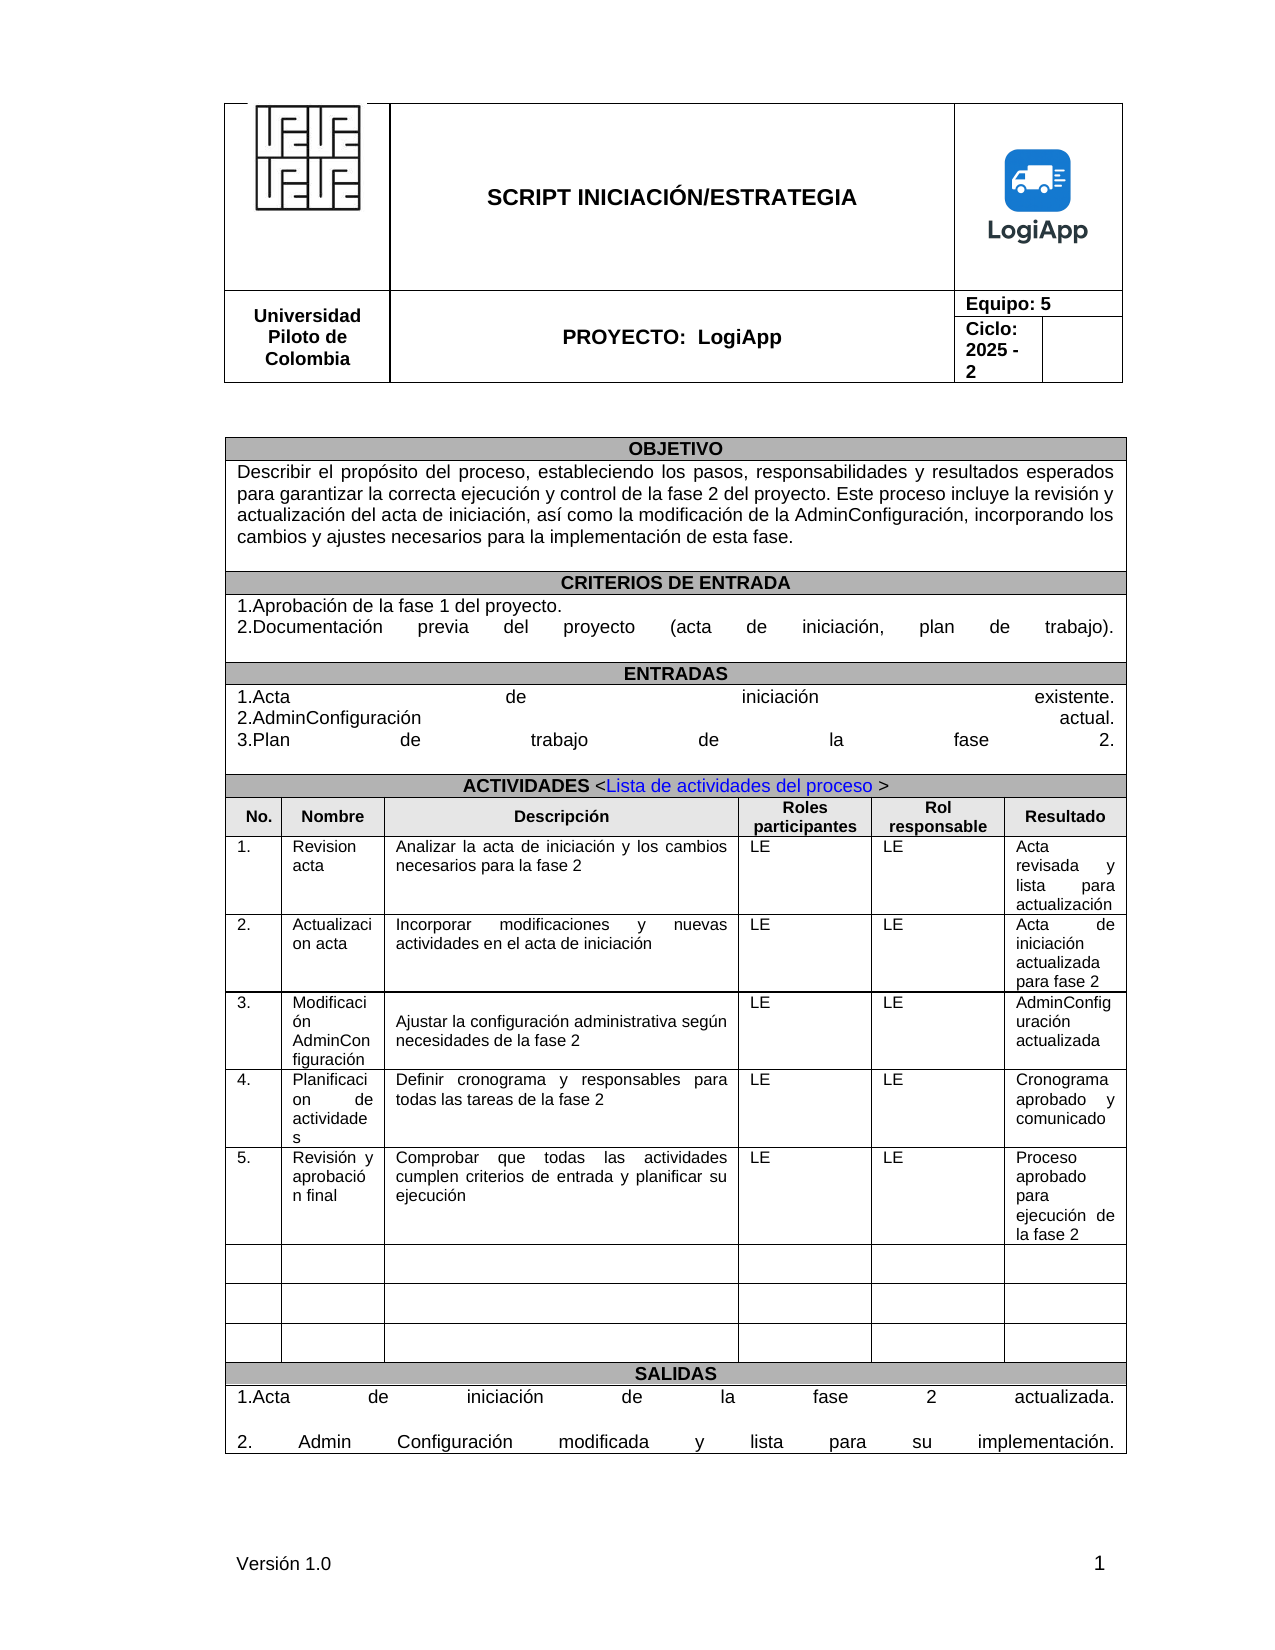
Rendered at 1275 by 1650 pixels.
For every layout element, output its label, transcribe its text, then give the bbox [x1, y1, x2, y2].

table_cell Ajustar la configuración administrativa según necesidades de la fase 2 [385, 993, 738, 1069]
table_cell Analizar la acta de iniciación y los cambios necesarios para la fase 2 [385, 837, 738, 914]
table_cell Planificacion de actividades [282, 1070, 384, 1147]
table_cell 1. [226, 837, 281, 914]
table_cell LE [872, 837, 1004, 914]
table_cell LE [739, 993, 871, 1069]
table_cell [226, 1284, 281, 1322]
table_cell Modificación AdminConfiguración [282, 993, 384, 1069]
table_cell [1005, 1284, 1126, 1322]
table_cell Comprobar que todas las actividades cumplen criterios de entrada y planificar su ejecución [385, 1148, 738, 1244]
table_cell [739, 1324, 871, 1362]
table_cell SALIDAS [226, 1363, 1126, 1384]
table_cell LE [739, 1148, 871, 1244]
table_cell [282, 1245, 384, 1283]
table_cell 5. [226, 1148, 281, 1244]
table_cell [872, 1324, 1004, 1362]
table_cell LE [872, 1148, 1004, 1244]
table_cell Acta de iniciación actualizada para fase 2 [1005, 915, 1126, 991]
table_cell [872, 1245, 1004, 1283]
table_cell Acta revisada y lista para actualización [1005, 837, 1126, 914]
table_cell 2. [226, 915, 281, 991]
table_header OBJETIVO [226, 438, 1126, 460]
table_cell [1005, 1324, 1126, 1362]
table_cell Definir cronograma y responsables para todas las tareas de la fase 2 [385, 1070, 738, 1147]
table_cell [385, 1284, 738, 1322]
picture [965, 125, 1110, 269]
table_cell Rol responsable [872, 798, 1004, 836]
table_cell [739, 1284, 871, 1322]
table_cell [385, 1324, 738, 1362]
table_cell Proceso aprobado para ejecución de la fase 2 [1005, 1148, 1126, 1244]
table_cell Incorporar modificaciones y nuevas actividades en el acta de iniciación [385, 915, 738, 991]
table_cell ENTRADAS [226, 663, 1126, 684]
picture [247, 103, 367, 212]
table_cell LE [872, 993, 1004, 1069]
table_cell 1.Acta de iniciación existente. 2.AdminConfiguración actual. 3.Plan de trabajo de la fase 2. [226, 685, 1126, 774]
table_cell [226, 1324, 281, 1362]
table_cell [1005, 1245, 1126, 1283]
table_cell 3. [226, 993, 281, 1069]
table_cell [282, 1284, 384, 1322]
table_cell Nombre [282, 798, 384, 836]
table_cell Descripción [385, 798, 738, 836]
table_cell [739, 1245, 871, 1283]
table_cell Actualizacion acta [282, 915, 384, 991]
table_cell No. [226, 798, 281, 836]
table_cell Revision acta [282, 837, 384, 914]
table_cell LE [872, 1070, 1004, 1147]
table_cell [385, 1245, 738, 1283]
table_cell LE [739, 915, 871, 991]
table_cell [226, 1245, 281, 1283]
table_cell Describir el propósito del proceso, estableciendo los pasos, responsabilidades y resultados esperados para garantizar la correcta ejecución y control de la fase 2 del proyecto. Este proceso incluye la revisión y actualización del acta de iniciación, así como la modificación de la AdminConfiguración, incorporando los cambios y ajustes necesarios para la implementación de esta fase. [226, 461, 1126, 571]
table_cell AdminConfiguración actualizada [1005, 993, 1126, 1069]
table_cell Resultado [1005, 798, 1126, 836]
table_cell 1.Aprobación de la fase 1 del proyecto. 2.Documentación previa del proyecto (acta de iniciación, plan de trabajo). [226, 595, 1126, 662]
table_cell Cronograma aprobado y comunicado [1005, 1070, 1126, 1147]
table_cell LE [739, 837, 871, 914]
table_cell [872, 1284, 1004, 1322]
table_cell LE [739, 1070, 871, 1147]
table_cell ACTIVIDADES <Lista de actividades del proceso > [226, 775, 1126, 797]
table_cell LE [872, 915, 1004, 991]
table_cell Roles participantes [739, 798, 871, 836]
table_cell [282, 1324, 384, 1362]
table_cell Revisión y aprobación final [282, 1148, 384, 1244]
table_cell 4. [226, 1070, 281, 1147]
table_cell CRITERIOS DE ENTRADA [226, 572, 1126, 594]
